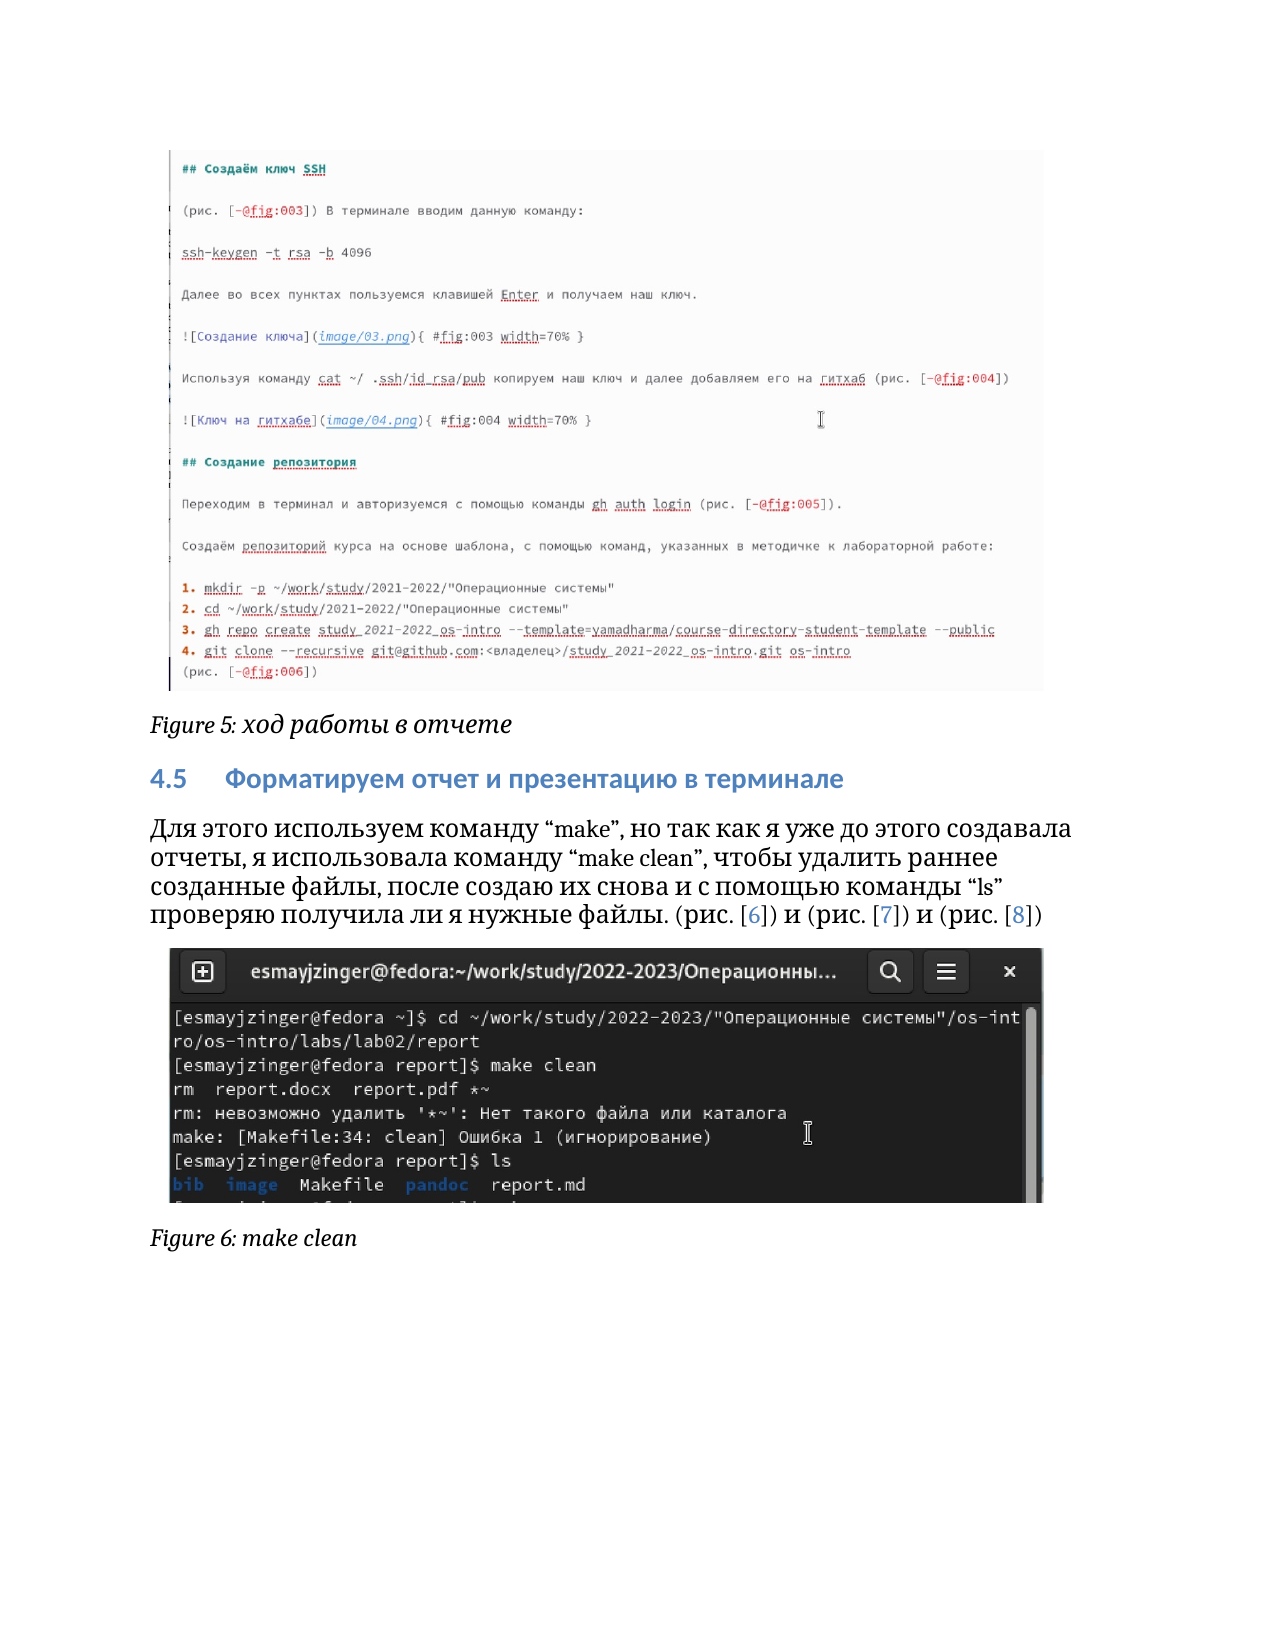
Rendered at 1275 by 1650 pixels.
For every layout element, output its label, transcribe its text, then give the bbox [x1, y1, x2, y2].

text Figure 6: make clean [150, 1224, 1125, 1252]
text Figure 5: ход работы в отчете [150, 711, 1125, 740]
picture [168, 150, 1044, 691]
text Для этого используем команду “make”, но так как я уже до этого создавала отчеты, я использовала команду “make clean”, чтобы удалить раннее созданные файлы, после создаю их снова и с помощью команды “ls” проверяю получила ли я нужные файлы. (рис. [6]) и (рис. [7]) и (рис. [8]) [150, 815, 1125, 930]
picture [168, 948, 1044, 1203]
subtitle 4.5 Форматируем отчет и презентацию в терминале [150, 761, 1125, 796]
